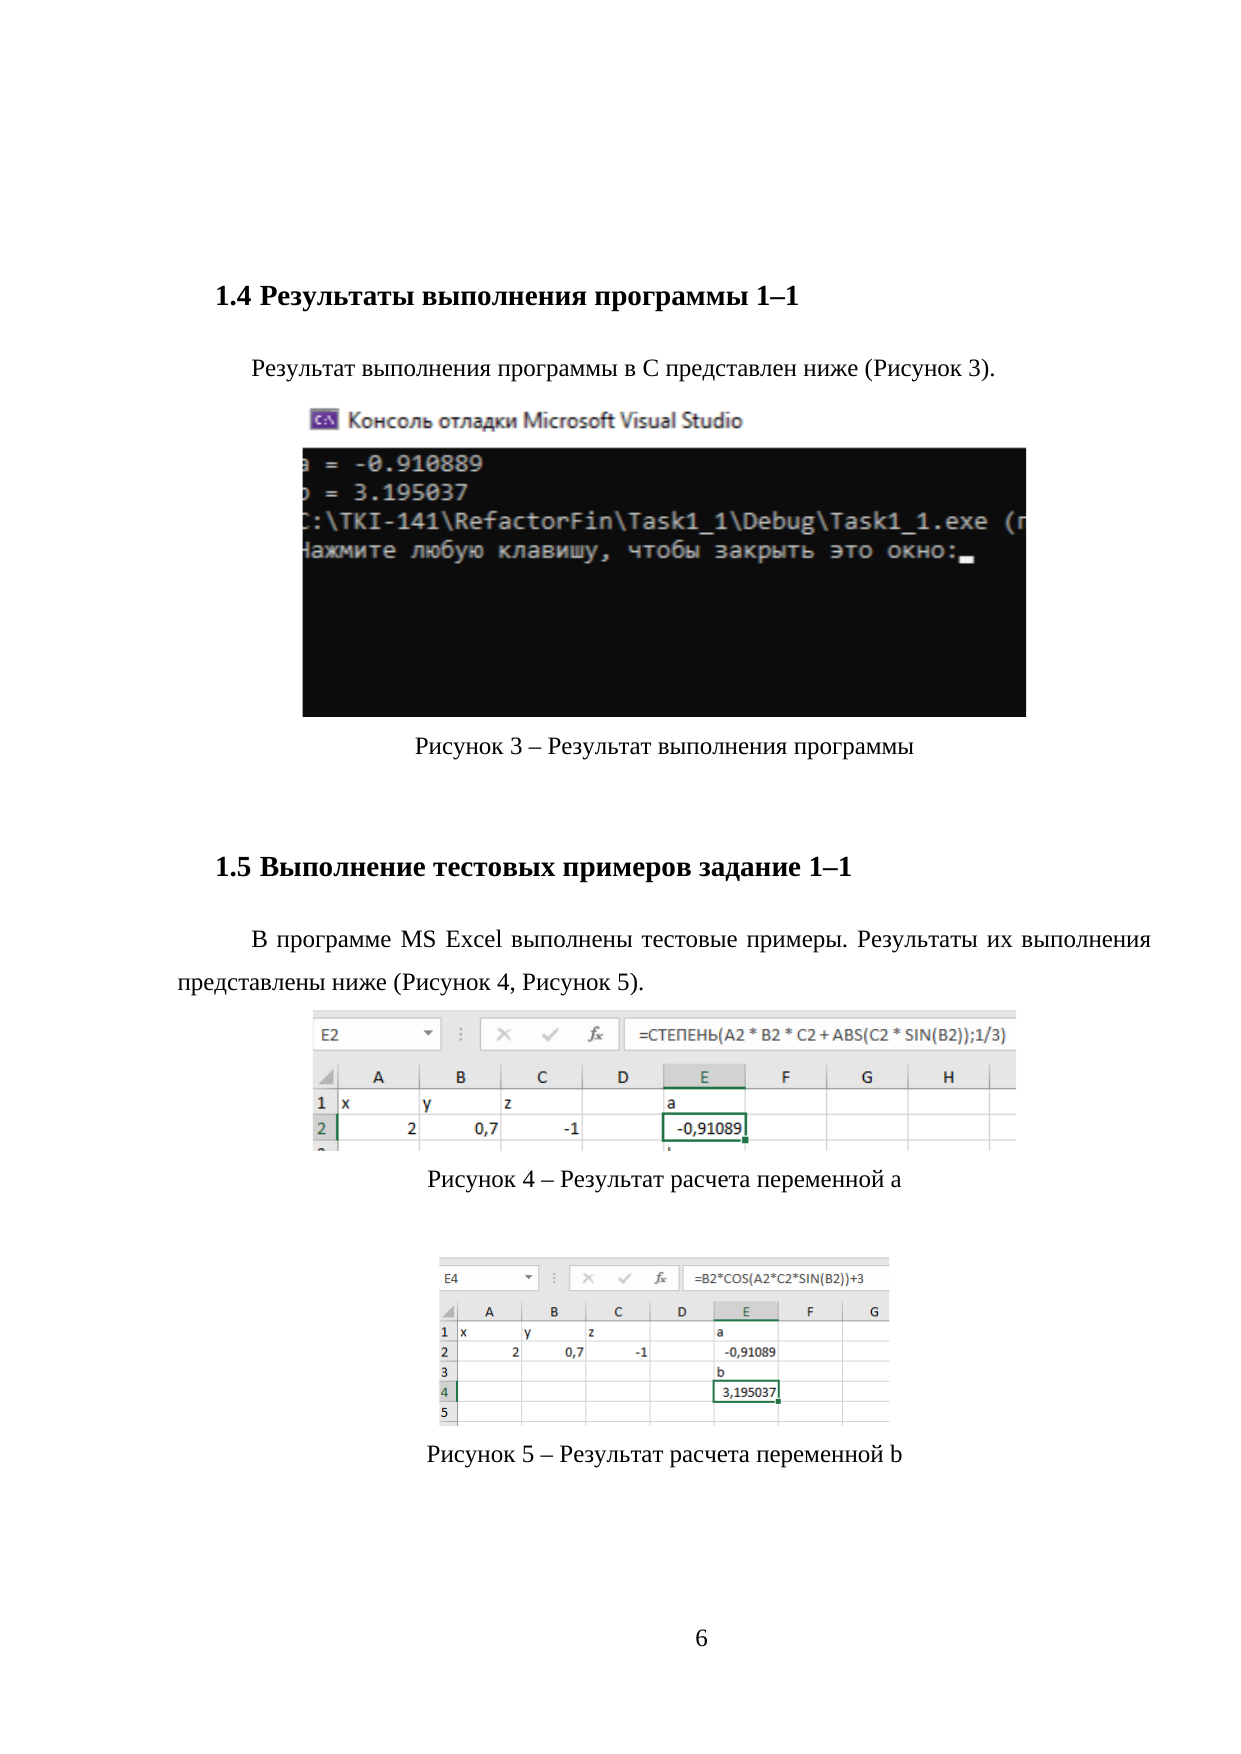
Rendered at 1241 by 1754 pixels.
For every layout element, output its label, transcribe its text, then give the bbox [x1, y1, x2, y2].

text Результаты выполнения программы 1–1 [215, 278, 1152, 312]
picture [439, 1257, 890, 1426]
text Рисунок 5 – Результат расчета переменной b [177, 1439, 1152, 1468]
text Рисунок 4 – Результат расчета переменной a [177, 1164, 1152, 1193]
text Выполнение тестовых примеров задание 1–1 [215, 849, 1152, 882]
text В программе MS Excel выполнены тестовые примеры. Результаты их выполнения представлены ниже (Рисунок 4, Рисунок 5). [177, 924, 1152, 996]
text Рисунок 3 – Результат выполнения программы [177, 731, 1152, 760]
text Результат выполнения программы в C представлен ниже (Рисунок 3). [177, 353, 1152, 382]
picture [302, 396, 1027, 717]
picture [312, 1010, 1017, 1151]
